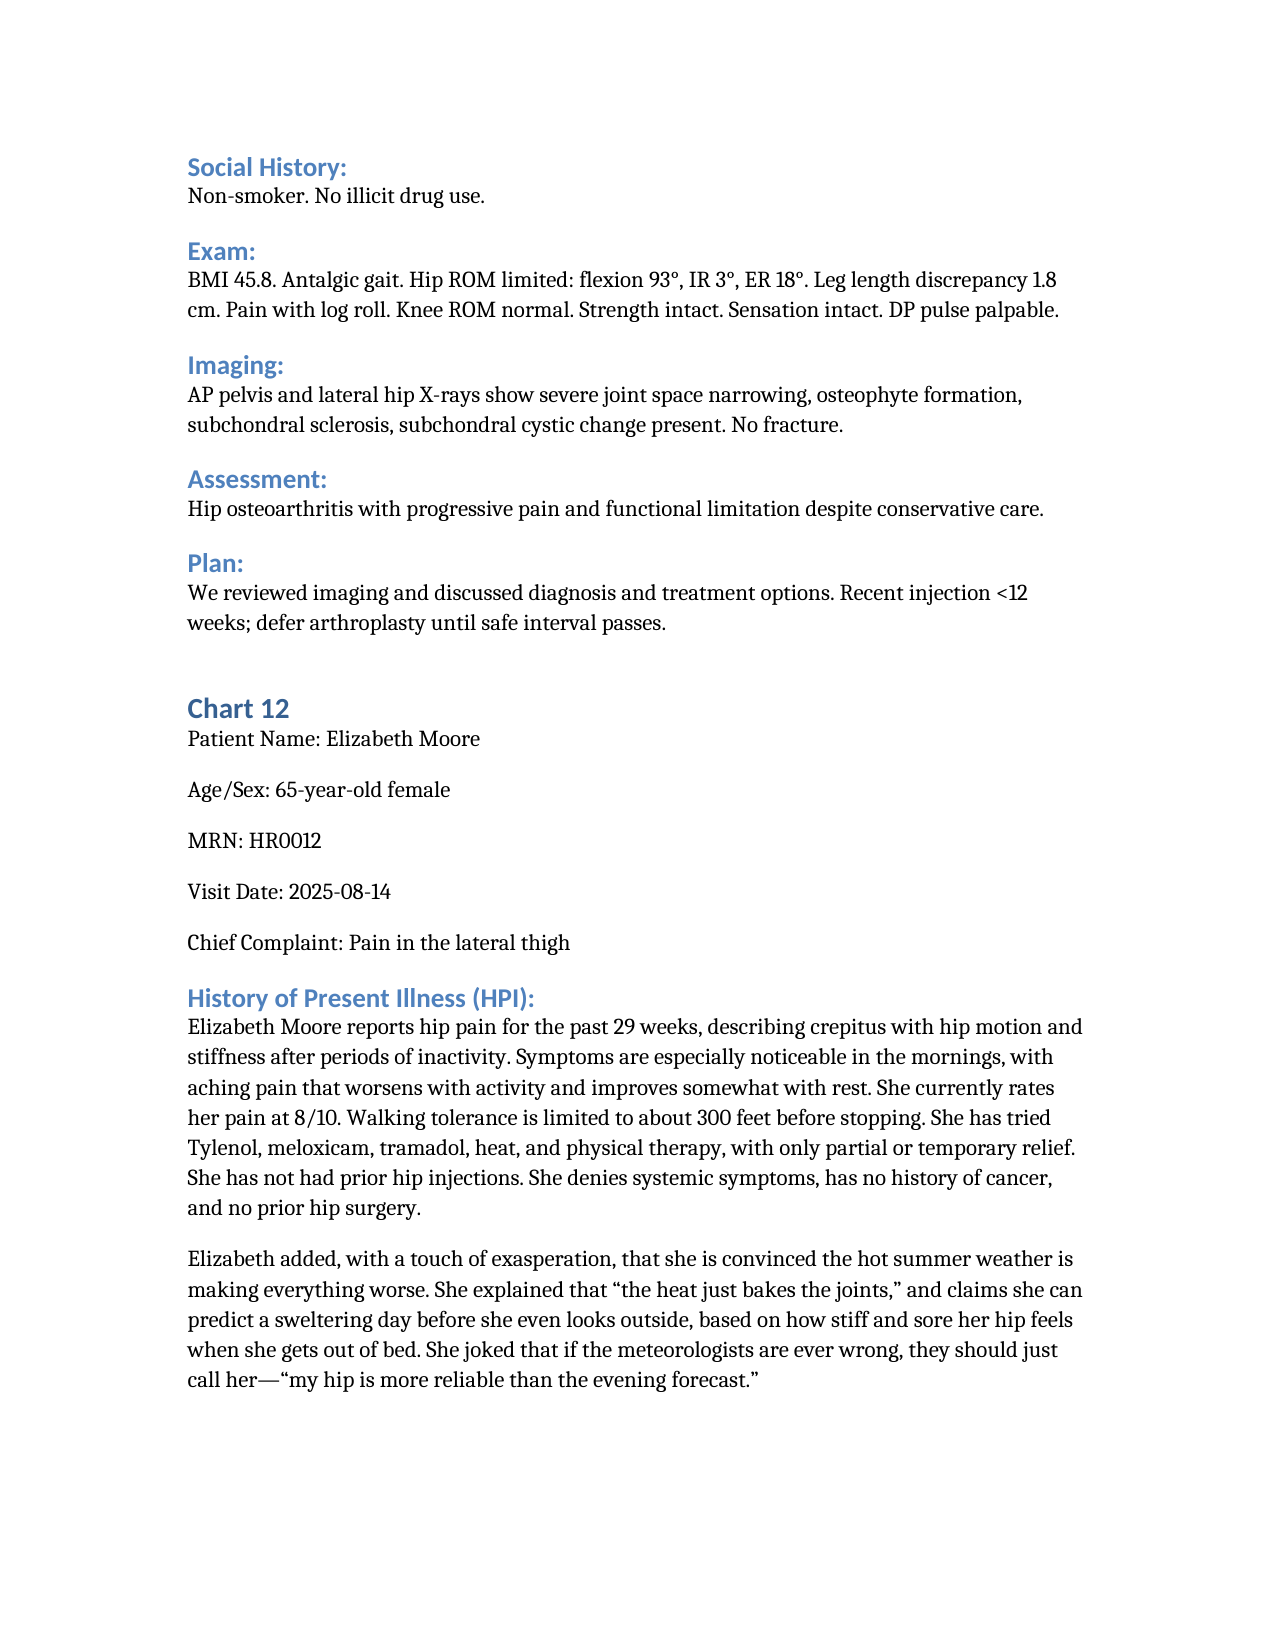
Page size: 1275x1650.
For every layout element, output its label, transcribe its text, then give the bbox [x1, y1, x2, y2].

text Elizabeth added, with a touch of exasperation, that she is convinced the hot summer weather is making everything worse. She explained that “the heat just bakes the joints,” and claims she can predict a sweltering day before she even looks outside, based on how stiff and sore her hip feels when she gets out of bed. She joked that if the meteorologists are ever wrong, they should just call her—“my hip is more reliable than the evening forecast.” [187, 1246, 1087, 1393]
subtitle Chart 12 [187, 690, 1087, 726]
subtitle History of Present Illness (HPI): [187, 981, 1087, 1014]
text We reviewed imaging and discussed diagnosis and treatment options. Recent injection <12 weeks; defer arthroplasty until safe interval passes. [187, 580, 1087, 636]
text Hip osteoarthritis with progressive pain and functional limitation despite conservative care. [187, 496, 1087, 522]
subtitle Exam: [187, 234, 1087, 267]
text Patient Name: Elizabeth Moore [187, 726, 1087, 752]
subtitle Plan: [187, 547, 1087, 580]
text Non-smoker. No illicit drug use. [187, 183, 1087, 209]
text BMI 45.8. Antalgic gait. Hip ROM limited: flexion 93°, IR 3°, ER 18°. Leg length discrepancy 1.8 cm. Pain with log roll. Knee ROM normal. Strength intact. Sensation intact. DP pulse palpable. [187, 267, 1087, 324]
text AP pelvis and lateral hip X-rays show severe joint space narrowing, osteophyte formation, subchondral sclerosis, subchondral cystic change present. No fracture. [187, 381, 1087, 438]
subtitle Social History: [187, 150, 1087, 183]
subtitle Imaging: [187, 348, 1087, 381]
text Elizabeth Moore reports hip pain for the past 29 weeks, describing crepitus with hip motion and stiffness after periods of inactivity. Symptoms are especially noticeable in the mornings, with aching pain that worsens with activity and improves somewhat with rest. She currently rates her pain at 8/10. Walking tolerance is limited to about 300 feet before stopping. She has tried Tylenol, meloxicam, tramadol, heat, and physical therapy, with only partial or temporary relief. She has not had prior hip injections. She denies systemic symptoms, has no history of cancer, and no prior hip surgery. [187, 1014, 1087, 1222]
text MRN: HR0012 [187, 828, 1087, 854]
text Age/Sex: 65-year-old female [187, 777, 1087, 803]
text Visit Date: 2025-08-14 [187, 879, 1087, 905]
text Chief Complaint: Pain in the lateral thigh [187, 930, 1087, 956]
subtitle Assessment: [187, 463, 1087, 496]
